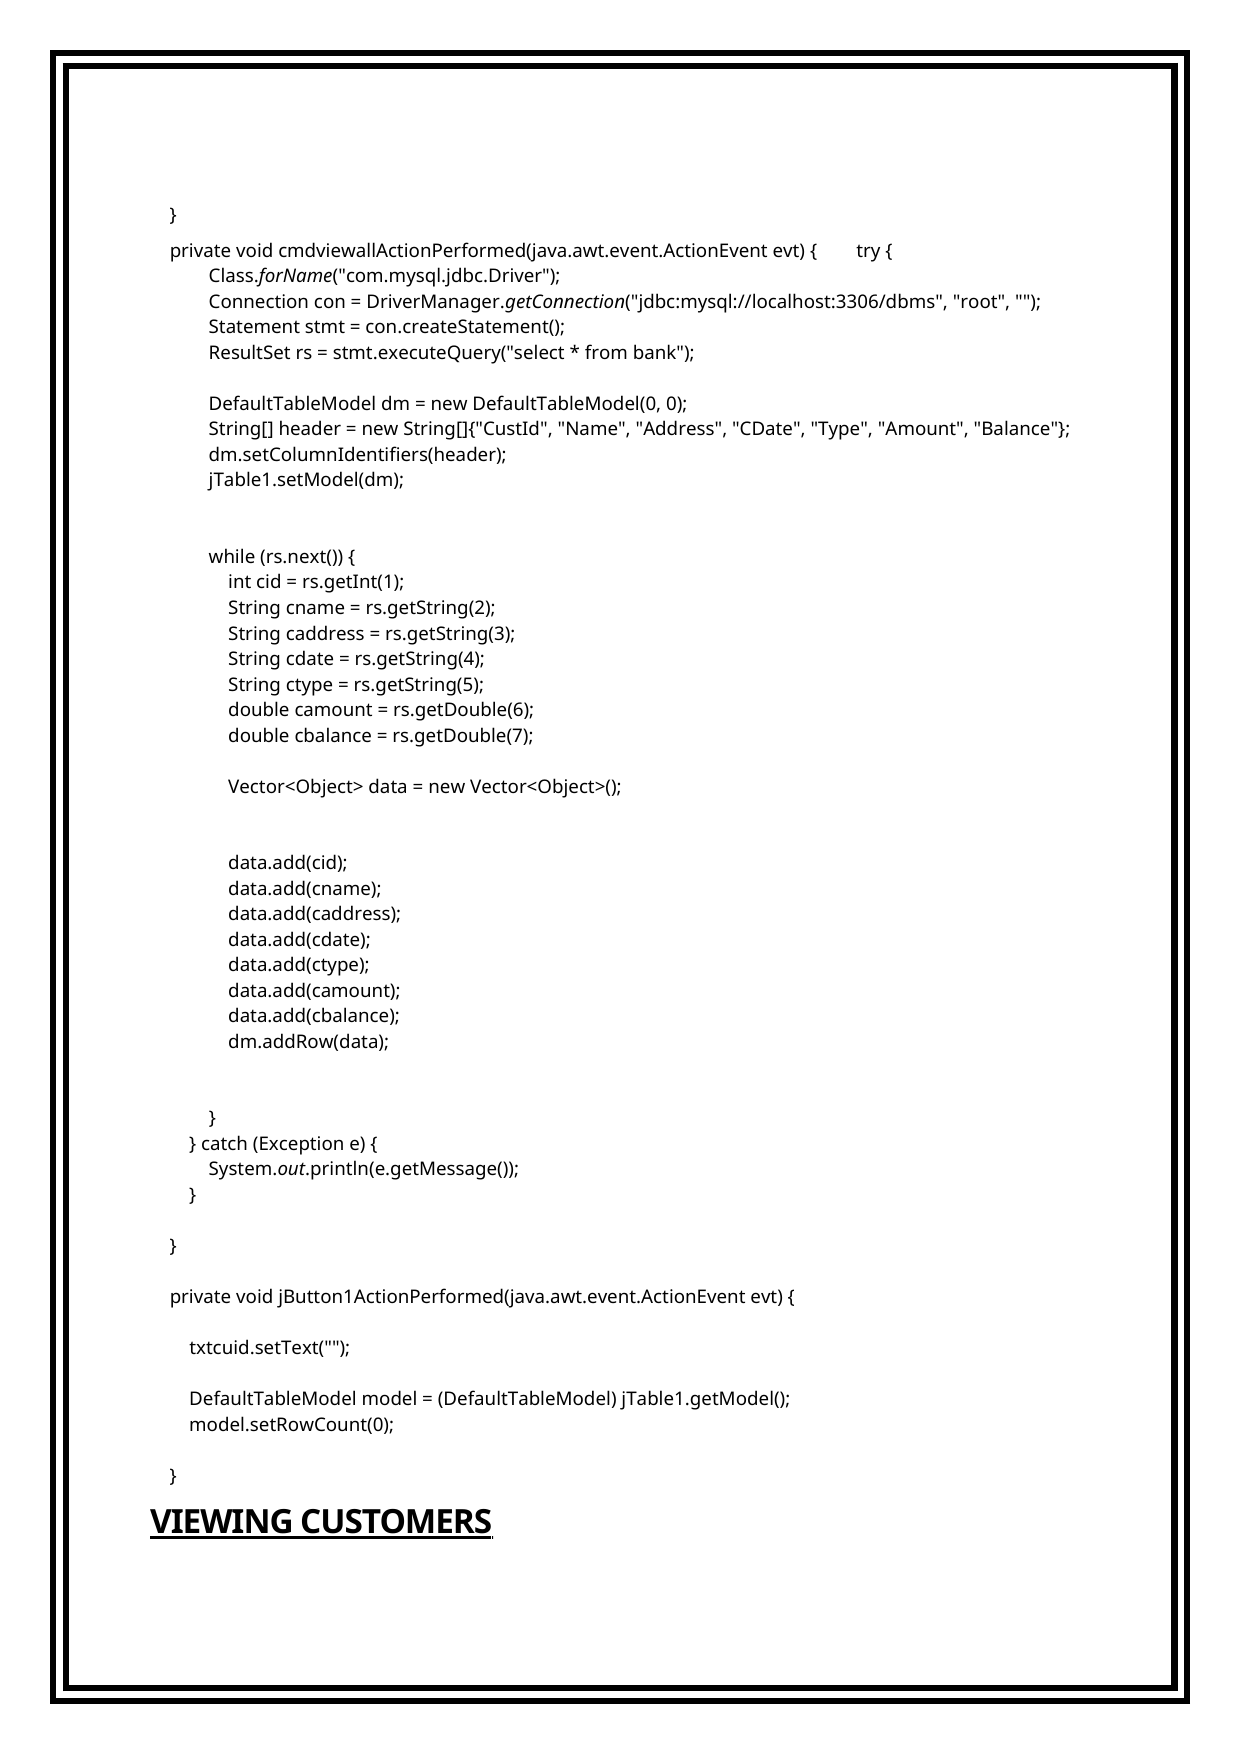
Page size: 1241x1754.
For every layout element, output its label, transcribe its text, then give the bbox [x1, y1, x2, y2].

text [150, 150, 1090, 227]
text VIEWING CUSTOMERS [150, 1498, 1090, 1543]
text private void cmdviewallActionPerformed(java.awt.event.ActionEvent evt) { try { Class.forName("com.mysql.jdbc.Driver"); Connection con = DriverManager.getConnection("jdbc:mysql://localhost:3306/dbms", "root", ""); Statement stmt = con.createStatement(); ResultSet rs = stmt.executeQuery("select * from bank"); DefaultTableModel dm = new DefaultTableModel(0, 0); String[] header = new String[]{"CustId", "Name", "Address", "CDate", "Type", "Amount", "Balance"}; dm.setColumnIdentifiers(header); jTable1.setModel(dm); while (rs.next()) { int cid = rs.getInt(1); String cname = rs.getString(2); String caddress = rs.getString(3); String cdate = rs.getString(4); String ctype = rs.getString(5); double camount = rs.getDouble(6); double cbalance = rs.getDouble(7); Vector<Object> data = new Vector<Object>(); data.add(cid); data.add(cname); data.add(caddress); data.add(cdate); data.add(ctype); data.add(camount); data.add(cbalance); dm.addRow(data); } } catch (Exception e) { System.out.println(e.getMessage()); } } private void jButton1ActionPerformed(java.awt.event.ActionEvent evt) { txtcuid.setText(""); DefaultTableModel model = (DefaultTableModel) jTable1.getModel(); model.setRowCount(0); } [150, 237, 1090, 1487]
